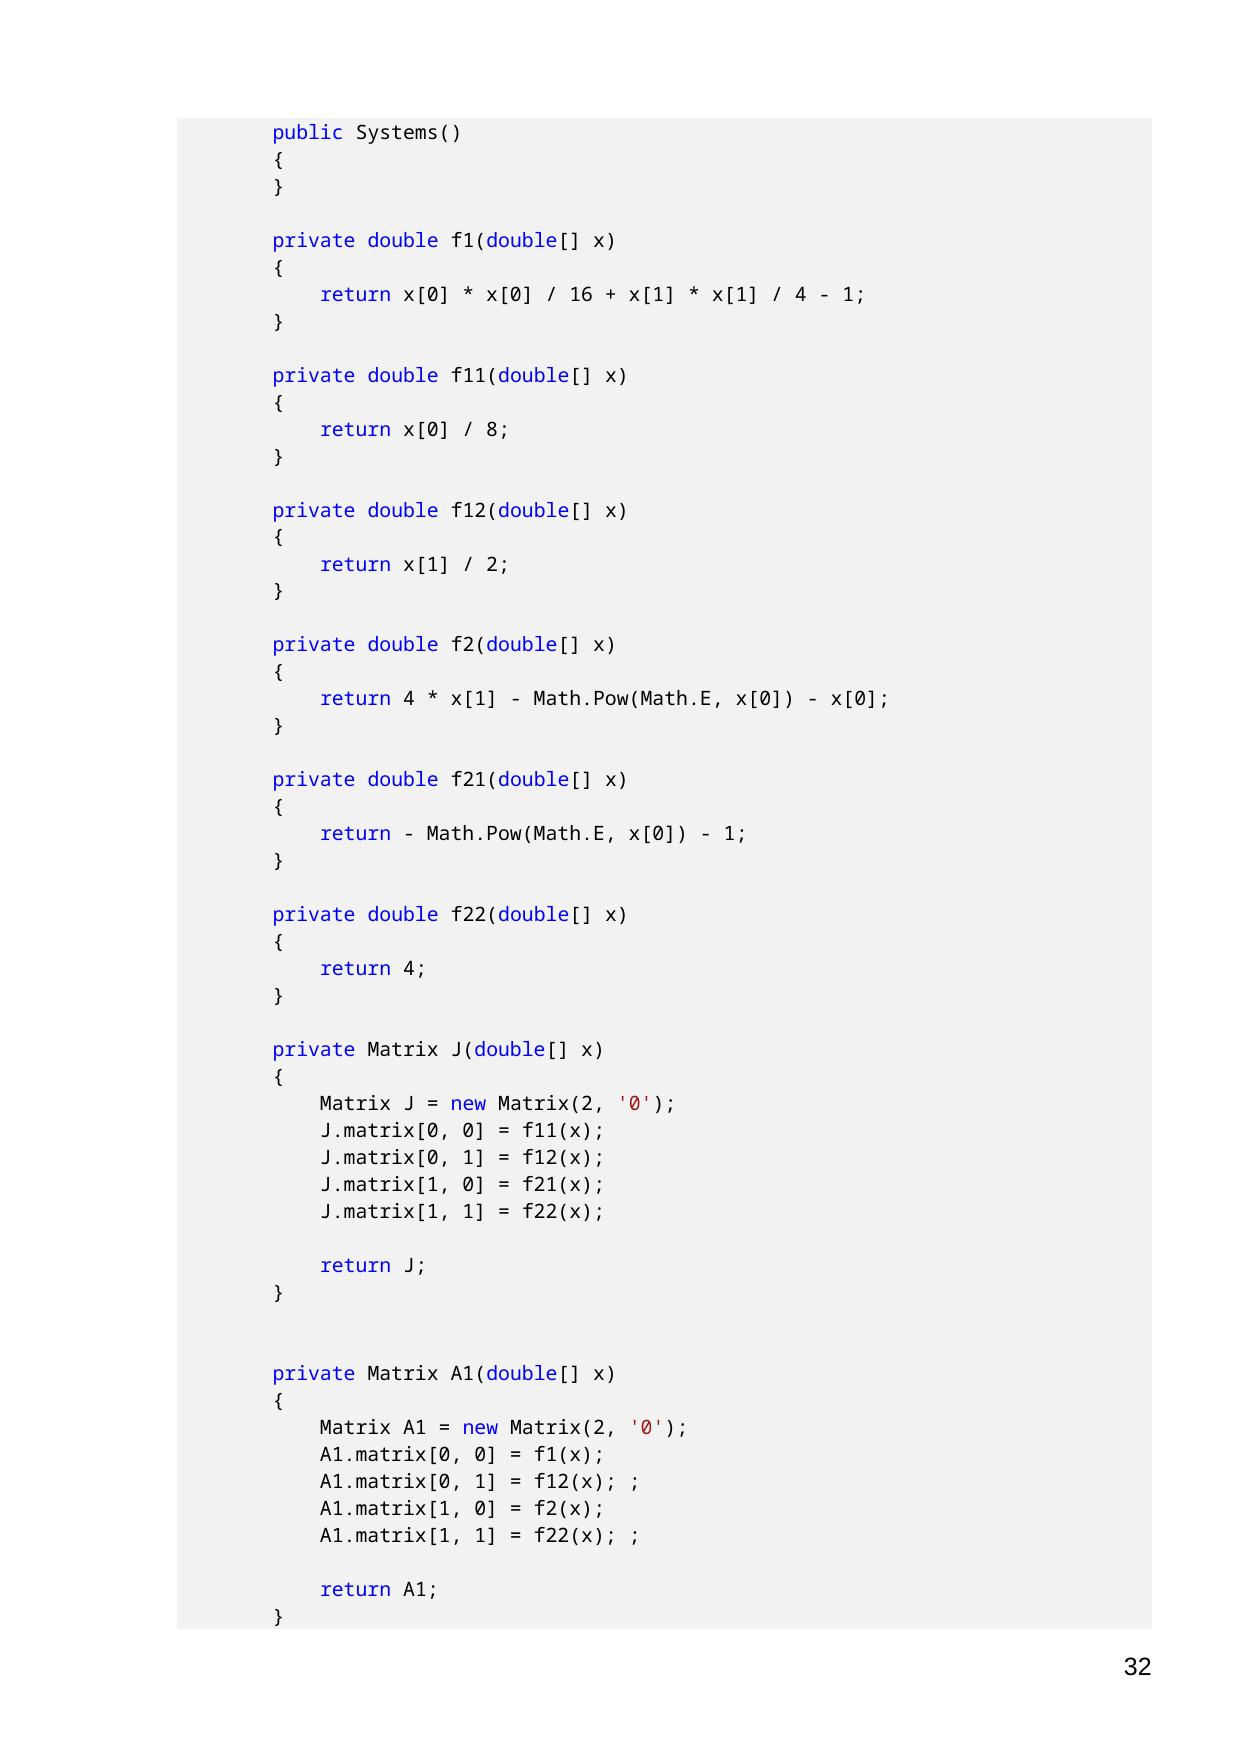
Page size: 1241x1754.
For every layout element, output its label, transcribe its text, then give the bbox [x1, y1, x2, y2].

text { [177, 927, 1152, 954]
text return 4; [177, 954, 1152, 981]
text return x[1] / 2; [177, 550, 1152, 577]
text A1.matrix[1, 0] = f2(x); [177, 1494, 1152, 1521]
text } [177, 712, 1152, 739]
text } [177, 847, 1152, 873]
text return x[0] * x[0] / 16 + x[1] * x[1] / 4 - 1; [177, 280, 1152, 307]
text return A1; [177, 1575, 1152, 1602]
text J.matrix[1, 1] = f22(x); [177, 1197, 1152, 1224]
text } [177, 307, 1152, 334]
text A1.matrix[1, 1] = f22(x); ; [177, 1521, 1152, 1548]
text { [177, 523, 1152, 550]
text return x[0] / 8; [177, 415, 1152, 442]
text { [177, 1386, 1152, 1413]
text { [177, 253, 1152, 280]
text { [177, 388, 1152, 415]
text } [177, 1278, 1152, 1305]
text Matrix A1 = new Matrix(2, '0'); [177, 1413, 1152, 1440]
text private double f22(double[] x) [177, 901, 1152, 927]
text private Matrix J(double[] x) [177, 1035, 1152, 1062]
text private double f21(double[] x) [177, 766, 1152, 793]
text return 4 * x[1] - Math.Pow(Math.E, x[0]) - x[0]; [177, 685, 1152, 712]
text } [177, 577, 1152, 604]
text J.matrix[1, 0] = f21(x); [177, 1170, 1152, 1197]
text J.matrix[0, 1] = f12(x); [177, 1143, 1152, 1170]
text { [177, 658, 1152, 685]
text return J; [177, 1251, 1152, 1278]
text A1.matrix[0, 1] = f12(x); ; [177, 1467, 1152, 1494]
text private double f2(double[] x) [177, 631, 1152, 658]
text private double f1(double[] x) [177, 226, 1152, 253]
text return - Math.Pow(Math.E, x[0]) - 1; [177, 819, 1152, 847]
text Matrix J = new Matrix(2, '0'); [177, 1089, 1152, 1116]
text } [177, 1602, 1152, 1629]
text J.matrix[0, 0] = f11(x); [177, 1116, 1152, 1143]
text } [177, 442, 1152, 469]
text { [177, 1062, 1152, 1089]
text private double f12(double[] x) [177, 496, 1152, 523]
text } [177, 172, 1152, 199]
text public Systems() [177, 118, 1152, 145]
text private double f11(double[] x) [177, 361, 1152, 388]
text private Matrix A1(double[] x) [177, 1359, 1152, 1386]
text { [177, 793, 1152, 819]
text } [177, 981, 1152, 1008]
text { [177, 145, 1152, 172]
text A1.matrix[0, 0] = f1(x); [177, 1440, 1152, 1467]
